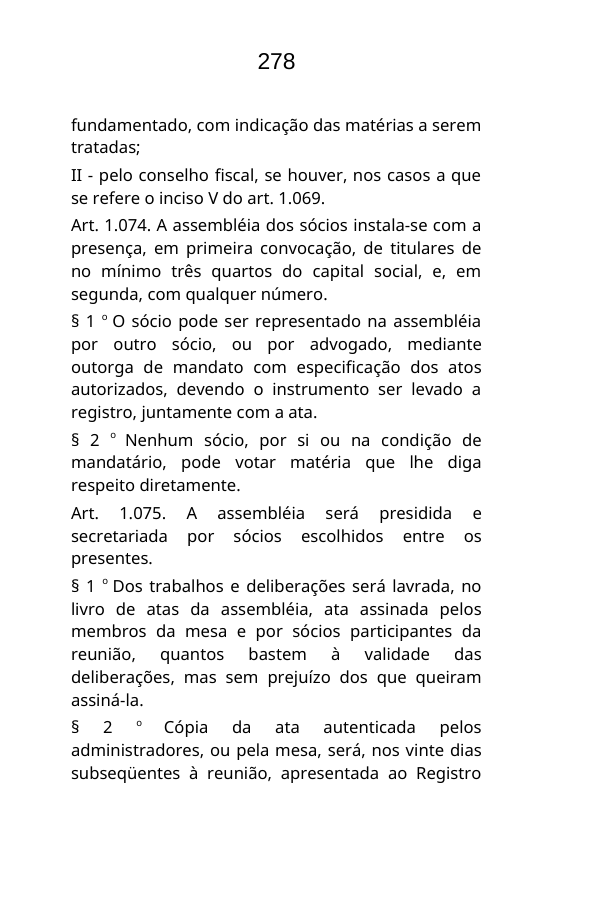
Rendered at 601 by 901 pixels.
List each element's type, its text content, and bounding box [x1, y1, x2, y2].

text § 1 o O sócio pode ser representado na assembléia por outro sócio, ou por advogado, mediante outorga de mandato com especificação dos atos autorizados, devendo o instrumento ser levado a registro, juntamente com a ata. [71, 310, 482, 423]
text § 2 o Nenhum sócio, por si ou na condição de mandatário, pode votar matéria que lhe diga respeito diretamente. [71, 428, 482, 496]
text Art. 1.074. A assembléia dos sócios instala-se com a presença, em primeira convocação, de titulares de no mínimo três quartos do capital social, e, em segunda, com qualquer número. [71, 214, 482, 305]
text II - pelo conselho fiscal, se houver, nos casos a que se refere o inciso V do art. 1.069. [71, 163, 482, 209]
text Art. 1.075. A assembléia será presidida e secretariada por sócios escolhidos entre os presentes. [71, 501, 482, 569]
text § 1 o Dos trabalhos e deliberações será lavrada, no livro de atas da assembléia, ata assinada pelos membros da mesa e por sócios participantes da reunião, quantos bastem à validade das deliberações, mas sem prejuízo dos que queiram assiná-la. [71, 574, 482, 711]
